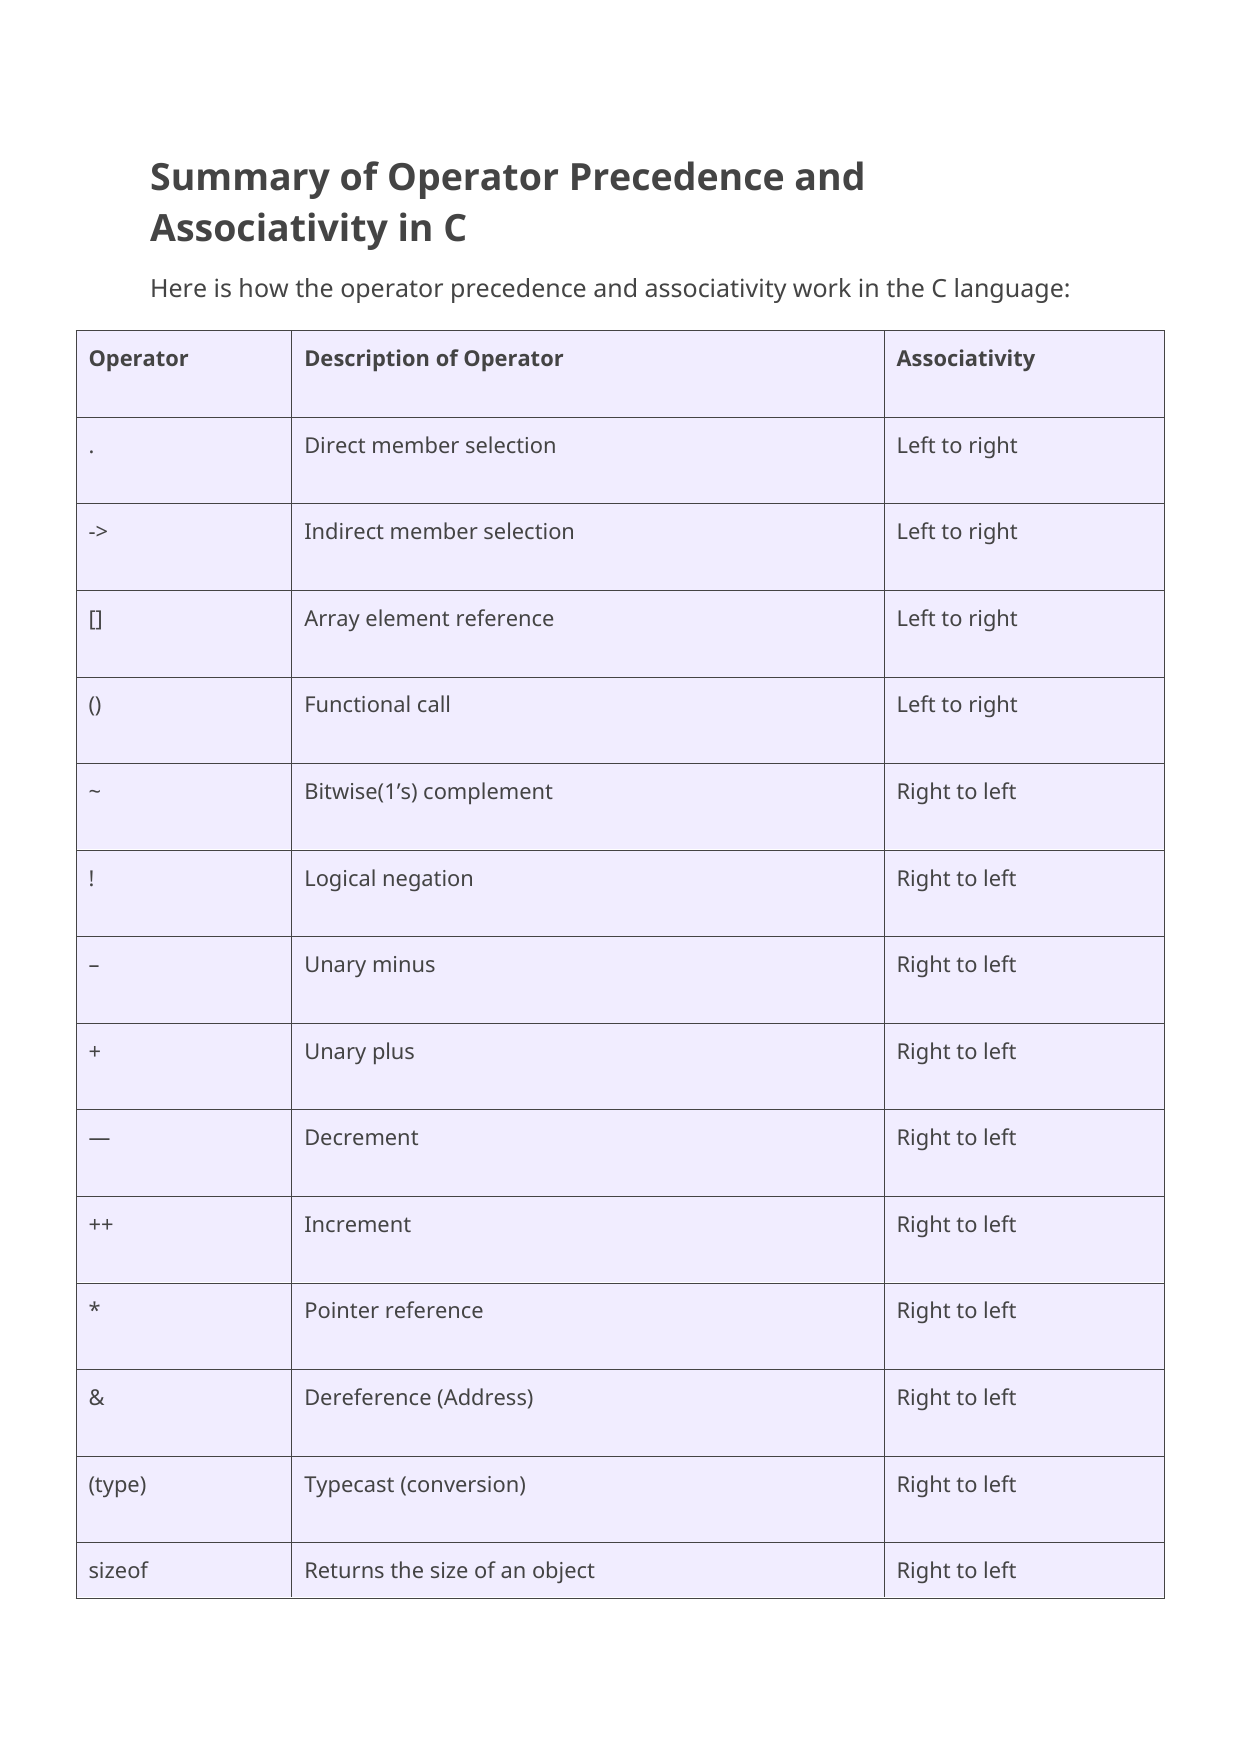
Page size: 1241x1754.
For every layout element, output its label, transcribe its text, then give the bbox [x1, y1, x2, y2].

table_cell Logical negation [292, 851, 884, 936]
table_cell Right to left [885, 851, 1164, 936]
table_cell Indirect member selection [292, 504, 884, 590]
table_cell Right to left [885, 1197, 1164, 1282]
table_cell () [77, 678, 291, 763]
table_cell Left to right [885, 591, 1164, 676]
table_cell (type) [77, 1457, 291, 1542]
table_cell Right to left [885, 1110, 1164, 1196]
table_cell Bitwise(1’s) complement [292, 764, 884, 849]
table_cell Unary minus [292, 937, 884, 1023]
table_cell sizeof [77, 1543, 291, 1597]
text Here is how the operator precedence and associativity work in the C language: [150, 268, 1090, 305]
table_cell ~ [77, 764, 291, 849]
table_cell Dereference (Address) [292, 1370, 884, 1456]
table_cell Right to left [885, 1024, 1164, 1109]
table_cell ++ [77, 1197, 291, 1282]
table_cell Left to right [885, 504, 1164, 590]
table_header Description of Operator [292, 331, 884, 417]
table_cell — [77, 1110, 291, 1196]
table_cell Right to left [885, 764, 1164, 849]
table_cell -> [77, 504, 291, 590]
table_cell . [77, 418, 291, 503]
table_cell * [77, 1284, 291, 1369]
table_cell Array element reference [292, 591, 884, 676]
table_cell Unary plus [292, 1024, 884, 1109]
table_cell Pointer reference [292, 1284, 884, 1369]
table_cell Right to left [885, 1543, 1164, 1597]
table_cell Right to left [885, 1457, 1164, 1542]
table_cell Right to left [885, 1370, 1164, 1456]
table_cell ! [77, 851, 291, 936]
table_cell Left to right [885, 678, 1164, 763]
table_cell Increment [292, 1197, 884, 1282]
table_cell + [77, 1024, 291, 1109]
table_cell Typecast (conversion) [292, 1457, 884, 1542]
table_cell Decrement [292, 1110, 884, 1196]
table_header Associativity [885, 331, 1164, 417]
table_cell Right to left [885, 937, 1164, 1023]
table_cell Right to left [885, 1284, 1164, 1369]
table_cell – [77, 937, 291, 1023]
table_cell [292, 1543, 884, 1597]
table_cell Left to right [885, 418, 1164, 503]
table_cell Direct member selection [292, 418, 884, 503]
table_cell Functional call [292, 678, 884, 763]
table_cell [] [77, 591, 291, 676]
text Summary of Operator Precedence and Associativity in C [150, 150, 1090, 252]
table_cell & [77, 1370, 291, 1456]
table_header Operator [77, 331, 291, 417]
